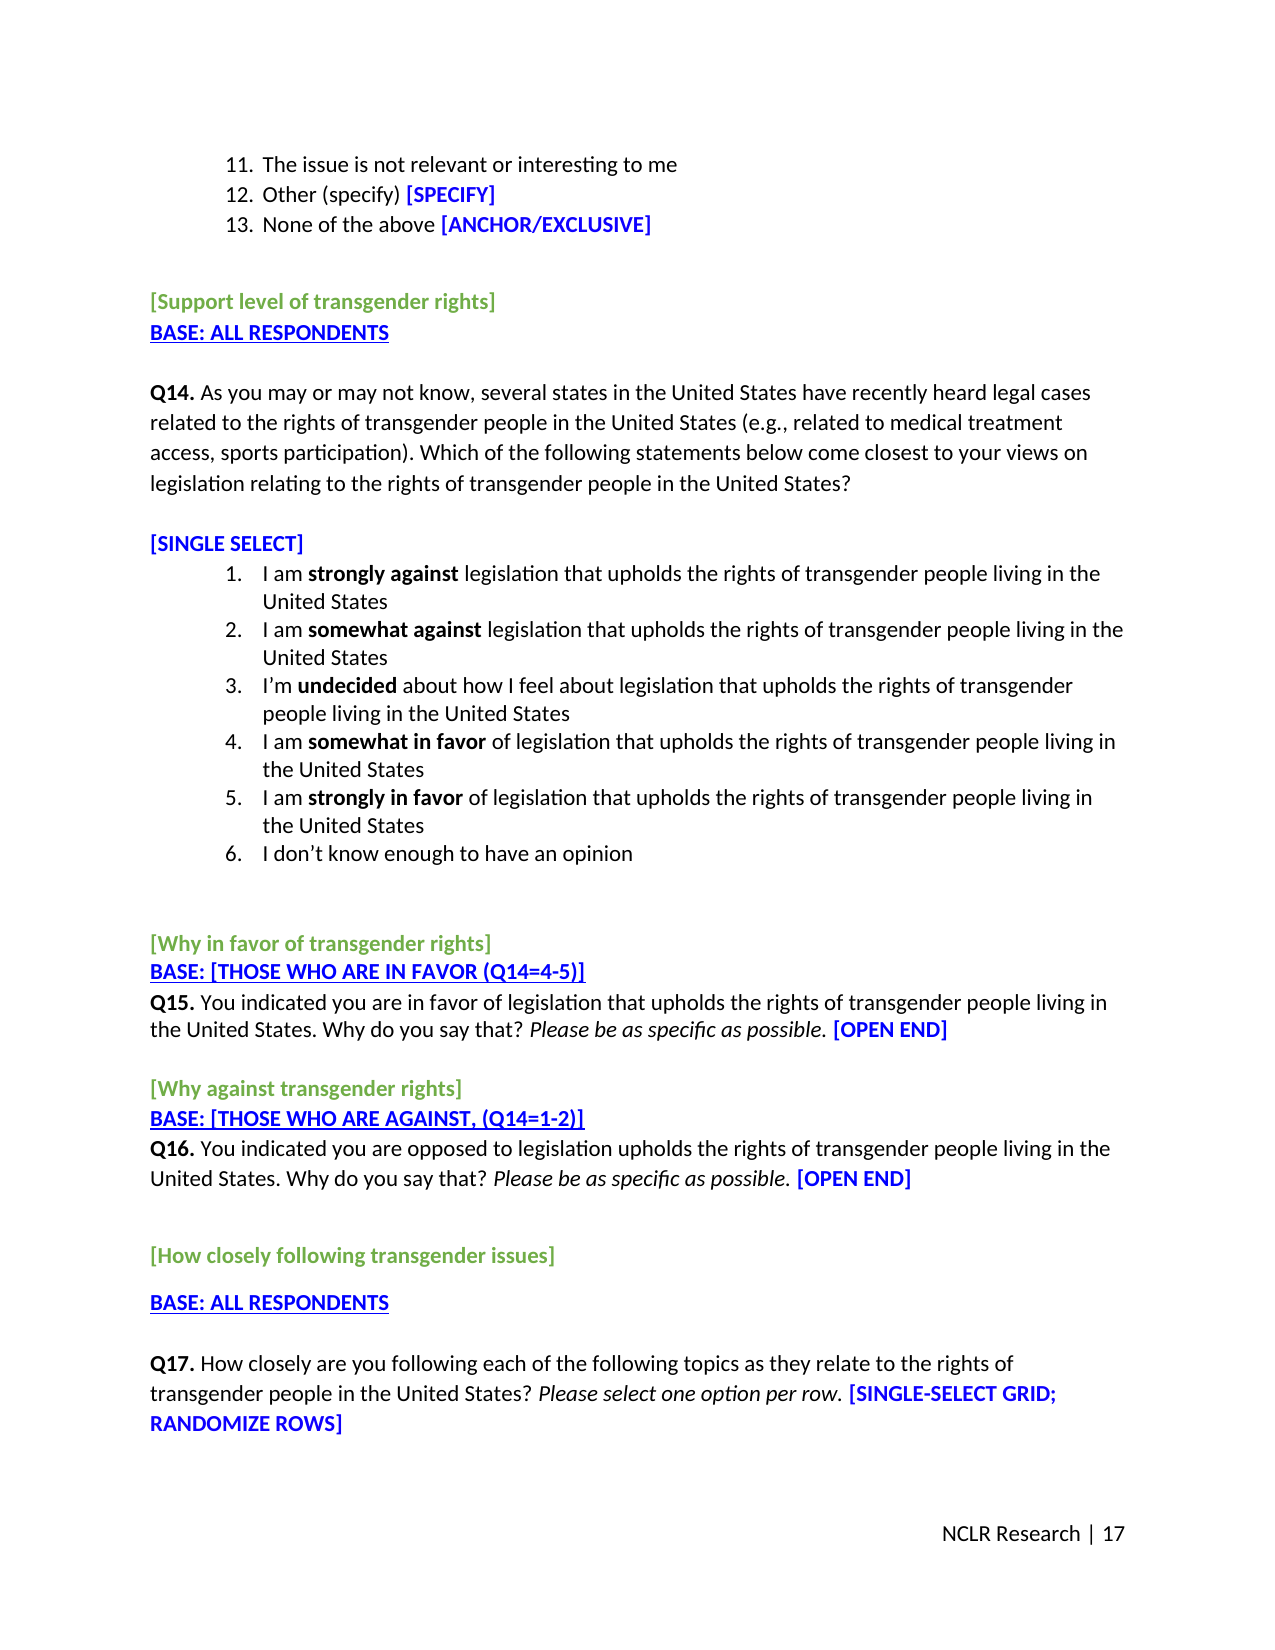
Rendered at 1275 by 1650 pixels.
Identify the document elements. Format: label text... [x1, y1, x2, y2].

text [Why in favor of transgender rights] [150, 929, 1125, 957]
text [SINGLE SELECT] [150, 529, 1125, 557]
list I’m undecided about how I feel about legislation that upholds the rights of transgender people living in the United States [225, 671, 1125, 727]
text BASE: ALL RESPONDENTS [150, 318, 1125, 346]
text BASE: [THOSE WHO ARE AGAINST, (Q14=1-2)] [150, 1104, 1125, 1132]
list I am somewhat against legislation that upholds the rights of transgender people living in the United States [225, 615, 1125, 671]
text [How closely following transgender issues] [150, 1242, 1125, 1269]
text Q16. You indicated you are opposed to legislation upholds the rights of transgender people living in the United States. Why do you say that? Please be as specific as possible. [OPEN END] [150, 1134, 1125, 1192]
text [Support level of transgender rights] [150, 287, 1125, 316]
list None of the above [ANCHOR/EXCLUSIVE] [225, 210, 1125, 238]
text [Why against transgender rights] [150, 1074, 1125, 1102]
text Q14. As you may or may not know, several states in the United States have recently heard legal cases related to the rights of transgender people in the United States (e.g., related to medical treatment access, sports participation). Which of the following statements below come closest to your views on legislation relating to the rights of transgender people in the United States? [150, 378, 1125, 497]
list The issue is not relevant or interesting to me [225, 150, 1125, 178]
text BASE: [THOSE WHO ARE IN FAVOR (Q14=4-5)] [150, 957, 1125, 985]
list I am strongly against legislation that upholds the rights of transgender people living in the United States [225, 559, 1125, 615]
text Q17. How closely are you following each of the following topics as they relate to the rights of transgender people in the United States? Please select one option per row. [SINGLE-SELECT GRID; RANDOMIZE ROWS] [150, 1349, 1125, 1437]
list Other (specify) [SPECIFY] [225, 180, 1125, 208]
list I am strongly in favor of legislation that upholds the rights of transgender people living in the United States [225, 783, 1125, 839]
text Q15. You indicated you are in favor of legislation that upholds the rights of transgender people living in the United States. Why do you say that? Please be as specific as possible. [OPEN END] [150, 988, 1125, 1044]
list I am somewhat in favor of legislation that upholds the rights of transgender people living in the United States [225, 727, 1125, 783]
list I don’t know enough to have an opinion [225, 839, 1125, 868]
text BASE: ALL RESPONDENTS [150, 1288, 1125, 1316]
